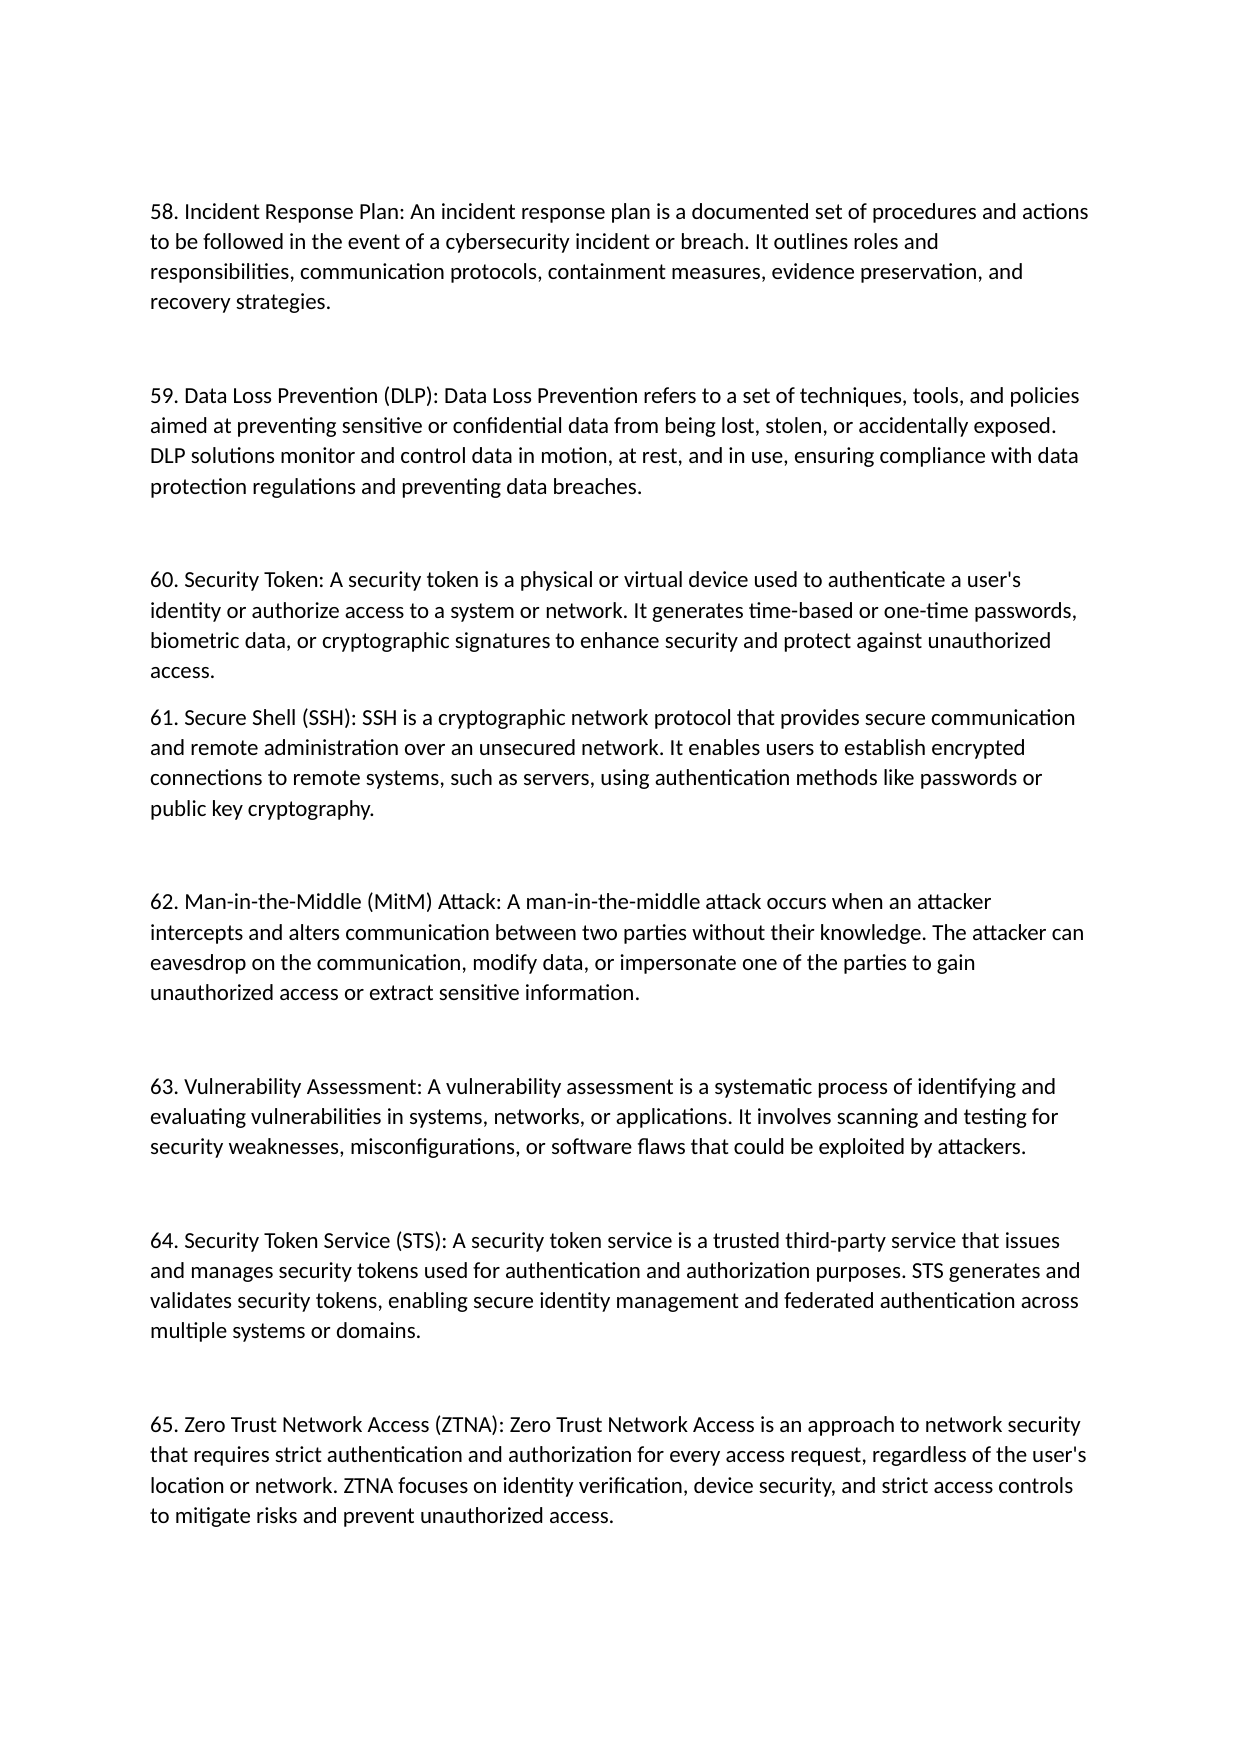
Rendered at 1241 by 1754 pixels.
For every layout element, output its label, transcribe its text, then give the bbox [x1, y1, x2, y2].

text 63. Vulnerability Assessment: A vulnerability assessment is a systematic process of identifying and evaluating vulnerabilities in systems, networks, or applications. It involves scanning and testing for security weaknesses, misconfigurations, or software flaws that could be exploited by attackers. [150, 1072, 1090, 1160]
text 58. Incident Response Plan: An incident response plan is a documented set of procedures and actions to be followed in the event of a cybersecurity incident or breach. It outlines roles and responsibilities, communication protocols, containment measures, evidence preservation, and recovery strategies. [150, 197, 1090, 316]
text 64. Security Token Service (STS): A security token service is a trusted third-party service that issues and manages security tokens used for authentication and authorization purposes. STS generates and validates security tokens, enabling secure identity management and federated authentication across multiple systems or domains. [150, 1226, 1090, 1345]
text 59. Data Loss Prevention (DLP): Data Loss Prevention refers to a set of techniques, tools, and policies aimed at preventing sensitive or confidential data from being lost, stolen, or accidentally exposed. DLP solutions monitor and control data in motion, at rest, and in use, ensuring compliance with data protection regulations and preventing data breaches. [150, 381, 1090, 500]
text 65. Zero Trust Network Access (ZTNA): Zero Trust Network Access is an approach to network security that requires strict authentication and authorization for every access request, regardless of the user's location or network. ZTNA focuses on identity verification, device security, and strict access controls to mitigate risks and prevent unauthorized access. [150, 1410, 1090, 1529]
text 60. Security Token: A security token is a physical or virtual device used to authenticate a user's identity or authorize access to a system or network. It generates time-based or one-time passwords, biometric data, or cryptographic signatures to enhance security and protect against unauthorized access. [150, 566, 1090, 684]
text 62. Man-in-the-Middle (MitM) Attack: A man-in-the-middle attack occurs when an attacker intercepts and alters communication between two parties without their knowledge. The attacker can eavesdrop on the communication, modify data, or impersonate one of the parties to gain unauthorized access or extract sensitive information. [150, 887, 1090, 1006]
text 61. Secure Shell (SSH): SSH is a cryptographic network protocol that provides secure communication and remote administration over an unsecured network. It enables users to establish encrypted connections to remote systems, such as servers, using authentication methods like passwords or public key cryptography. [150, 703, 1090, 822]
